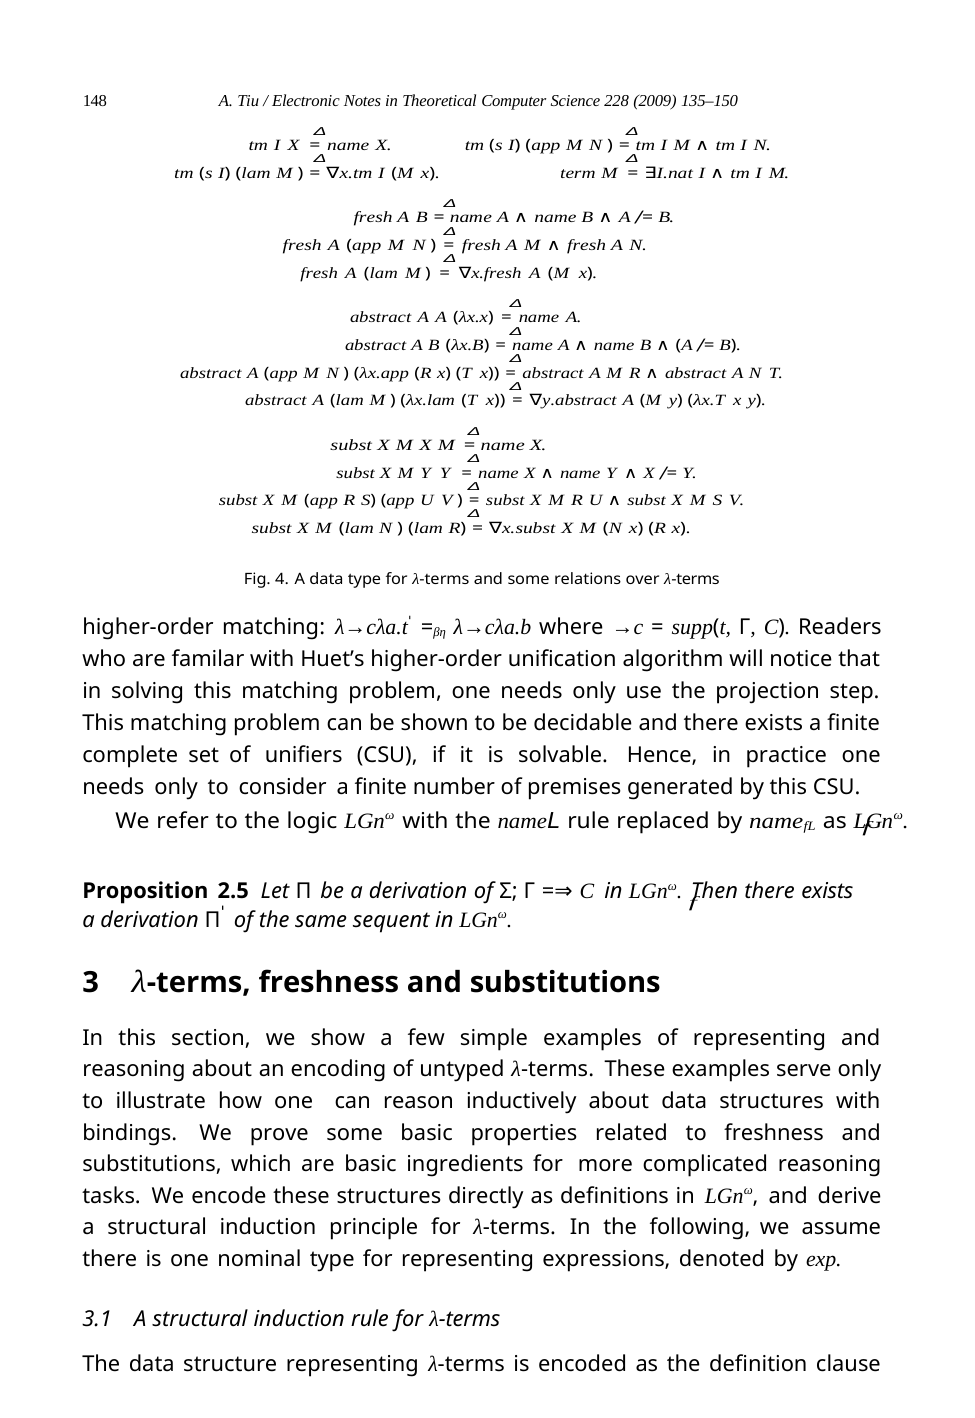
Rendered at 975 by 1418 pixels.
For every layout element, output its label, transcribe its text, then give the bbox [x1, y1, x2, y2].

text subst X M X M = name X. [330, 437, 910, 454]
text abstract A B (λx.B) = name A ∧ name B ∧ (A /= B). [345, 337, 910, 354]
text higher-order matching: λ→cλa.t' =βη λ→cλa.b where →c = supp(t, Γ, C). Readers who are familar with Huet’s higher-order unification algorithm will notice that in solving this matching problem, one needs only use the projection step. This matching problem can be shown to be decidable and there exists a finite complete set of unifiers (CSU), if it is solvable. Hence, in practice one needs only to consider a finite number of premises generated by this CSU. [82, 611, 881, 801]
text Fig. 4. A data type for λ-terms and some relations over λ-terms [71, 568, 892, 589]
text fresh A (app M N ) = fresh A M ∧ fresh A N. [282, 237, 910, 254]
text tm I X = name X. tm (s I) (app M N ) = tm I M ∧ tm I N. [248, 137, 910, 154]
text abstract A A (λx.x) = name A. [350, 309, 910, 326]
text In this section, we show a few simple examples of representing and reasoning about an encoding of untyped λ-terms. These examples serve only to illustrate how one can reason inductively about data structures with bindings. We prove some basic properties related to freshness and substitutions, which are basic ingredients for more complicated reasoning tasks. We encode these structures directly as definitions in LGnω, and derive a structural induction principle for λ-terms. In the following, we assume there is one nominal type for representing expressions, denoted by exp. [82, 1022, 881, 1273]
text subst X M (lam N ) (lam R) = ∇x.subst X M (N x) (R x). [124, 519, 818, 537]
text We refer to the logic LGnω with the nameL rule replaced by namefL as LGnω. [115, 805, 910, 835]
text abstract A (app M N ) (λx.app (R x) (T x)) = abstract A M R ∧ abstract A N T. [71, 364, 892, 382]
list A structural induction rule for λ-terms [82, 1303, 910, 1332]
text Proposition 2.5 Let Π be a derivation of Σ; Γ =⇒ C in LGnω. Then there exists [82, 876, 910, 905]
text abstract A (lam M ) (λx.lam (T x)) = ∇y.abstract A (M y) (λx.T x y). [101, 392, 910, 409]
subtitle λ-terms, freshness and substitutions [82, 961, 910, 1001]
text subst X M Y Y = name X ∧ name Y ∧ X /= Y. [336, 464, 910, 482]
text fresh A (lam M ) = ∇x.fresh A (M x). [300, 264, 910, 282]
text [82, 1348, 881, 1378]
text subst X M (app R S) (app U V ) = subst X M R U ∧ subst X M S V. [71, 492, 892, 509]
text a derivation Π' of the same sequent in LGnω. [82, 905, 910, 933]
text fresh A B = name A ∧ name B ∧ A /= B. [353, 209, 910, 226]
text tm (s I) (lam M ) = ∇x.tm I (M x). term M = ∃I.nat I ∧ tm I M. [71, 164, 892, 182]
